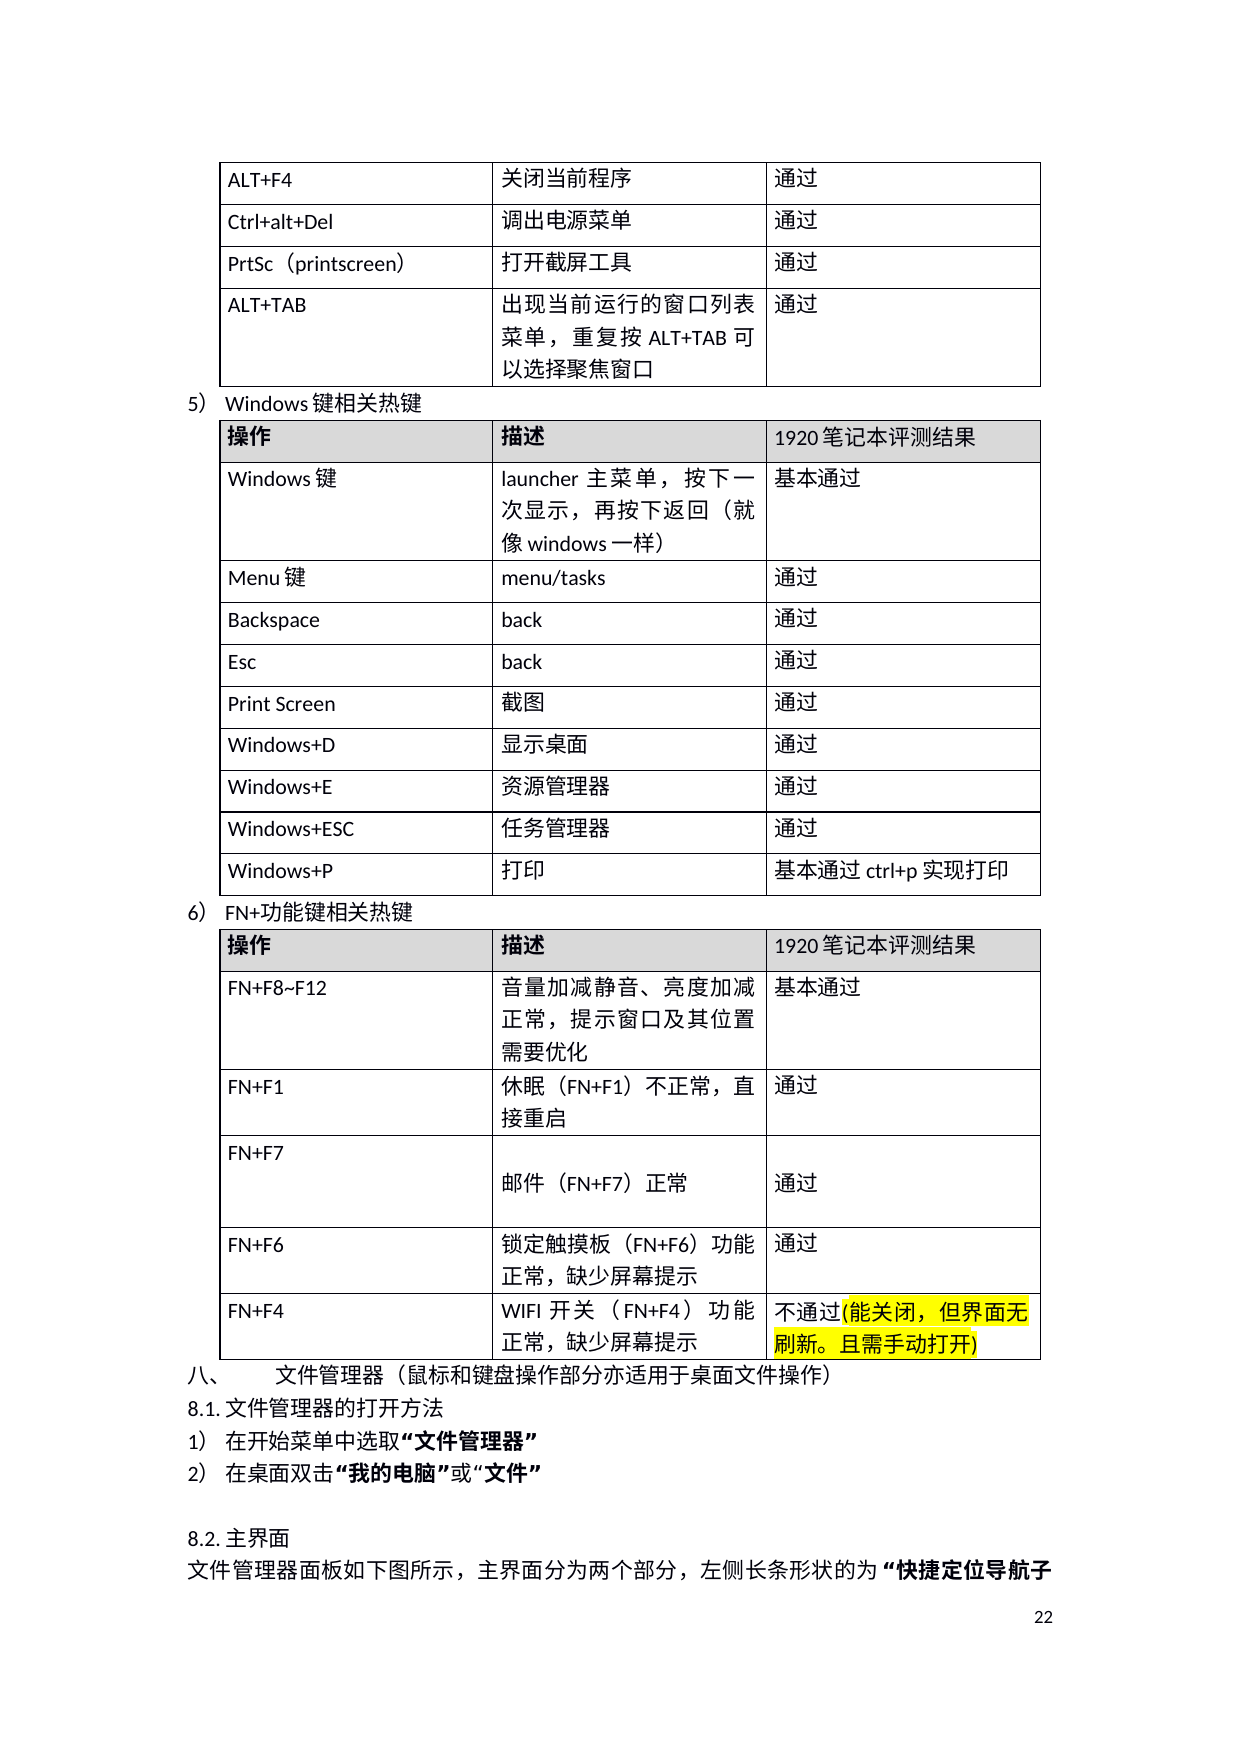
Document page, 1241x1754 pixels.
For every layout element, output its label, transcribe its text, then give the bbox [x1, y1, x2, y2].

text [187, 1555, 1053, 1588]
list 主界面 [187, 1523, 1053, 1555]
table_cell Ctrl+alt+Del [221, 205, 492, 246]
table_cell 截图 [493, 687, 766, 728]
table_cell 通过 [767, 247, 1040, 288]
table_cell 休眠（FN+F1）不正常，直接重启 [493, 1070, 766, 1135]
table_cell ALT+TAB [221, 289, 492, 386]
table_cell WIFI开关（FN+F4）功能正常，缺少屏幕提示 [493, 1294, 766, 1359]
table_cell 基本通过 [767, 463, 1040, 560]
table_cell 任务管理器 [493, 813, 766, 853]
table_cell 通过 [767, 1070, 1040, 1135]
table_cell Backspace [221, 603, 492, 644]
table_cell FN+F8~F12 [221, 972, 492, 1069]
table_cell Windows+E [221, 771, 492, 811]
table_cell 通过 [767, 289, 1040, 386]
table_cell 锁定触摸板（FN+F6）功能正常，缺少屏幕提示 [493, 1228, 766, 1293]
table_cell 邮件（FN+F7）正常 [493, 1136, 766, 1227]
table_cell 通过 [767, 687, 1040, 728]
list FN+功能键相关热键 [187, 896, 1053, 929]
table_cell 通过 [767, 561, 1040, 602]
table_cell 音量加减静音、亮度加减正常，提示窗口及其位置需要优化 [493, 972, 766, 1069]
table_cell FN+F7 [221, 1136, 492, 1227]
table_cell Print Screen [221, 687, 492, 728]
list Windows键相关热键 [187, 387, 1053, 420]
table_cell menu/tasks [493, 561, 766, 602]
table_cell 通过 [767, 729, 1040, 769]
table_cell 通过 [767, 645, 1040, 686]
table_cell back [493, 603, 766, 644]
table_cell 通过 [767, 1136, 1040, 1227]
table_cell FN+F1 [221, 1070, 492, 1135]
table_cell 资源管理器 [493, 771, 766, 811]
table_cell Windows+P [221, 854, 492, 895]
table_cell 打印 [493, 854, 766, 895]
table_cell 关闭当前程序 [493, 163, 766, 204]
list 在开始菜单中选取“文件管理器” [187, 1425, 1053, 1458]
table_cell Esc [221, 645, 492, 686]
table_cell launcher主菜单，按下一次显示，再按下返回（就像windows一样） [493, 463, 766, 560]
table_cell 打开截屏工具 [493, 247, 766, 288]
table_cell ALT+F4 [221, 163, 492, 204]
table_cell 显示桌面 [493, 729, 766, 769]
table_header 1920笔记本评测结果 [767, 930, 1040, 971]
table_cell 通过 [767, 205, 1040, 246]
table_cell 基本通过ctrl+p实现打印 [767, 854, 1040, 895]
table_header 1920笔记本评测结果 [767, 421, 1040, 462]
table_cell 通过 [767, 771, 1040, 811]
table_header 操作 [221, 930, 492, 971]
table_cell 基本通过 [767, 972, 1040, 1069]
table_cell back [493, 645, 766, 686]
list 在桌面双击“我的电脑”或“文件” [187, 1458, 1053, 1490]
table_cell 不通过(能关闭，但界面无刷新。且需手动打开) [767, 1294, 1040, 1359]
table_cell 通过 [767, 1228, 1040, 1293]
list 文件管理器的打开方法 [187, 1393, 1053, 1425]
table_cell Windows+ESC [221, 813, 492, 853]
table_cell Windows键 [221, 463, 492, 560]
table_header 操作 [221, 421, 492, 462]
list 文件管理器（鼠标和键盘操作部分亦适用于桌面文件操作） [187, 1360, 1053, 1393]
table_cell Windows+D [221, 729, 492, 769]
table_cell 出现当前运行的窗口列表菜单，重复按ALT+TAB可以选择聚焦窗口 [493, 289, 766, 386]
table_cell Menu键 [221, 561, 492, 602]
table_cell 通过 [767, 603, 1040, 644]
table_cell 通过 [767, 163, 1040, 204]
table_cell FN+F4 [221, 1294, 492, 1359]
table_header 描述 [493, 930, 766, 971]
table_cell 通过 [767, 813, 1040, 853]
table_cell FN+F6 [221, 1228, 492, 1293]
table_cell 调出电源菜单 [493, 205, 766, 246]
table_cell PrtSc（printscreen） [221, 247, 492, 288]
table_header 描述 [493, 421, 766, 462]
